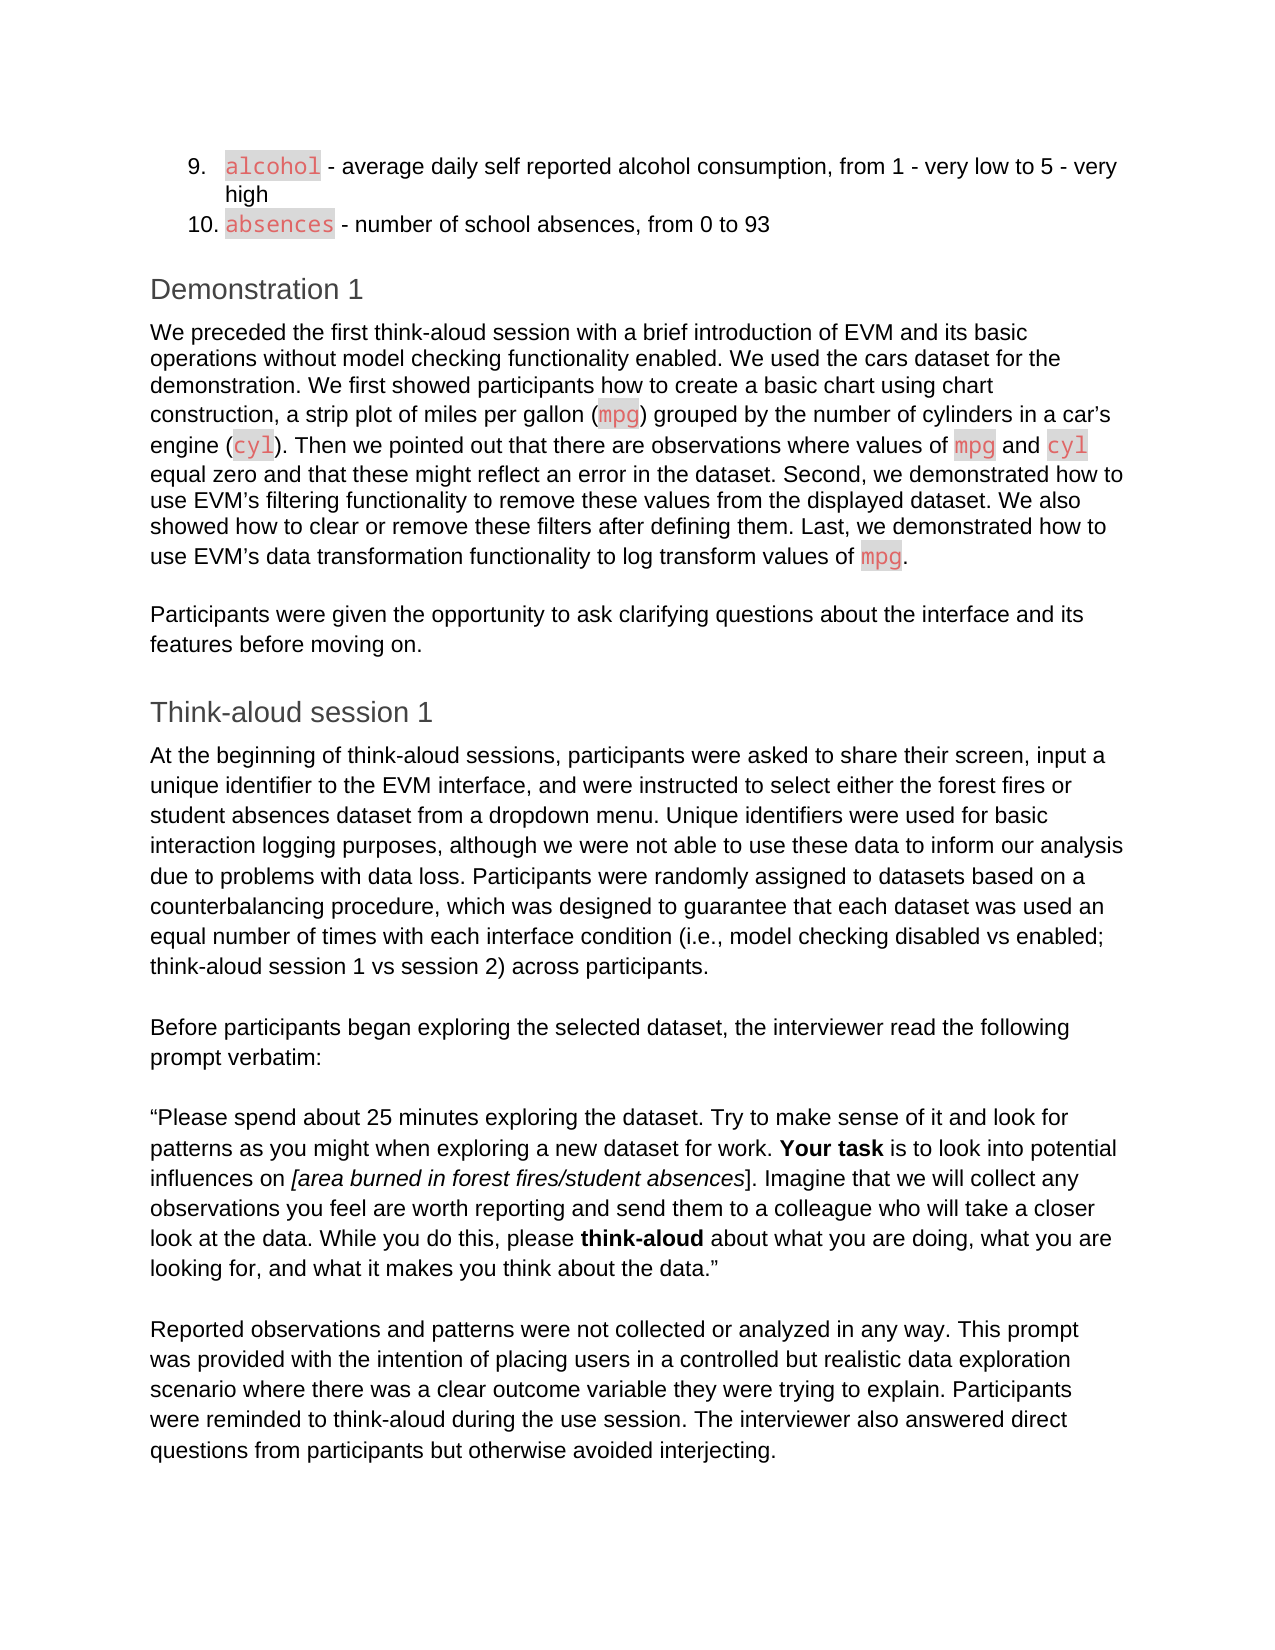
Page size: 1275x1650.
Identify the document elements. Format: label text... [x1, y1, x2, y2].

subtitle Think-aloud session 1 [150, 695, 1125, 728]
text Before participants began exploring the selected dataset, the interviewer read the following prompt verbatim: [150, 1014, 1125, 1070]
list alcohol - average daily self reported alcohol consumption, from 1 - very low to 5 - very high [187, 150, 1125, 208]
text We preceded the first think-aloud session with a brief introduction of EVM and its basic operations without model checking functionality enabled. We used the cars dataset for the demonstration. We first showed participants how to create a basic chart using chart construction, a strip plot of miles per gallon (mpg) grouped by the number of cylinders in a car’s engine (cyl). Then we pointed out that there are observations where values of mpg and cyl equal zero and that these might reflect an error in the dataset. Second, we demonstrated how to use EVM’s filtering functionality to remove these values from the displayed dataset. We also showed how to clear or remove these filters after defining them. Last, we demonstrated how to use EVM’s data transformation functionality to log transform values of mpg. [150, 319, 1125, 571]
subtitle Demonstration 1 [150, 272, 1125, 306]
text “Please spend about 25 minutes exploring the dataset. Try to make sense of it and look for patterns as you might when exploring a new dataset for work. Your task is to look into potential influences on [area burned in forest fires/student absences]. Imagine that we will collect any observations you feel are worth reporting and send them to a colleague who will take a closer look at the data. While you do this, please think-aloud about what you are doing, what you are looking for, and what it makes you think about the data.” [150, 1104, 1125, 1282]
list absences - number of school absences, from 0 to 93 [335, 208, 1125, 239]
text Reported observations and patterns were not collected or analyzed in any way. This prompt was provided with the intention of placing users in a controlled but realistic data exploration scenario where there was a clear outcome variable they were trying to explain. Participants were reminded to think-aloud during the use session. The interviewer also answered direct questions from participants but otherwise avoided interjecting. [150, 1316, 1125, 1463]
text At the beginning of think-aloud sessions, participants were asked to share their screen, input a unique identifier to the EVM interface, and were instructed to select either the forest fires or student absences dataset from a dropdown menu. Unique identifiers were used for basic interaction logging purposes, although we were not able to use these data to inform our analysis due to problems with data loss. Participants were randomly assigned to datasets based on a counterbalancing procedure, which was designed to guarantee that each dataset was used an equal number of times with each interface condition (i.e., model checking disabled vs enabled; think-aloud session 1 vs session 2) across participants. [150, 742, 1125, 979]
text Participants were given the opportunity to ask clarifying questions about the interface and its features before moving on. [150, 601, 1125, 658]
